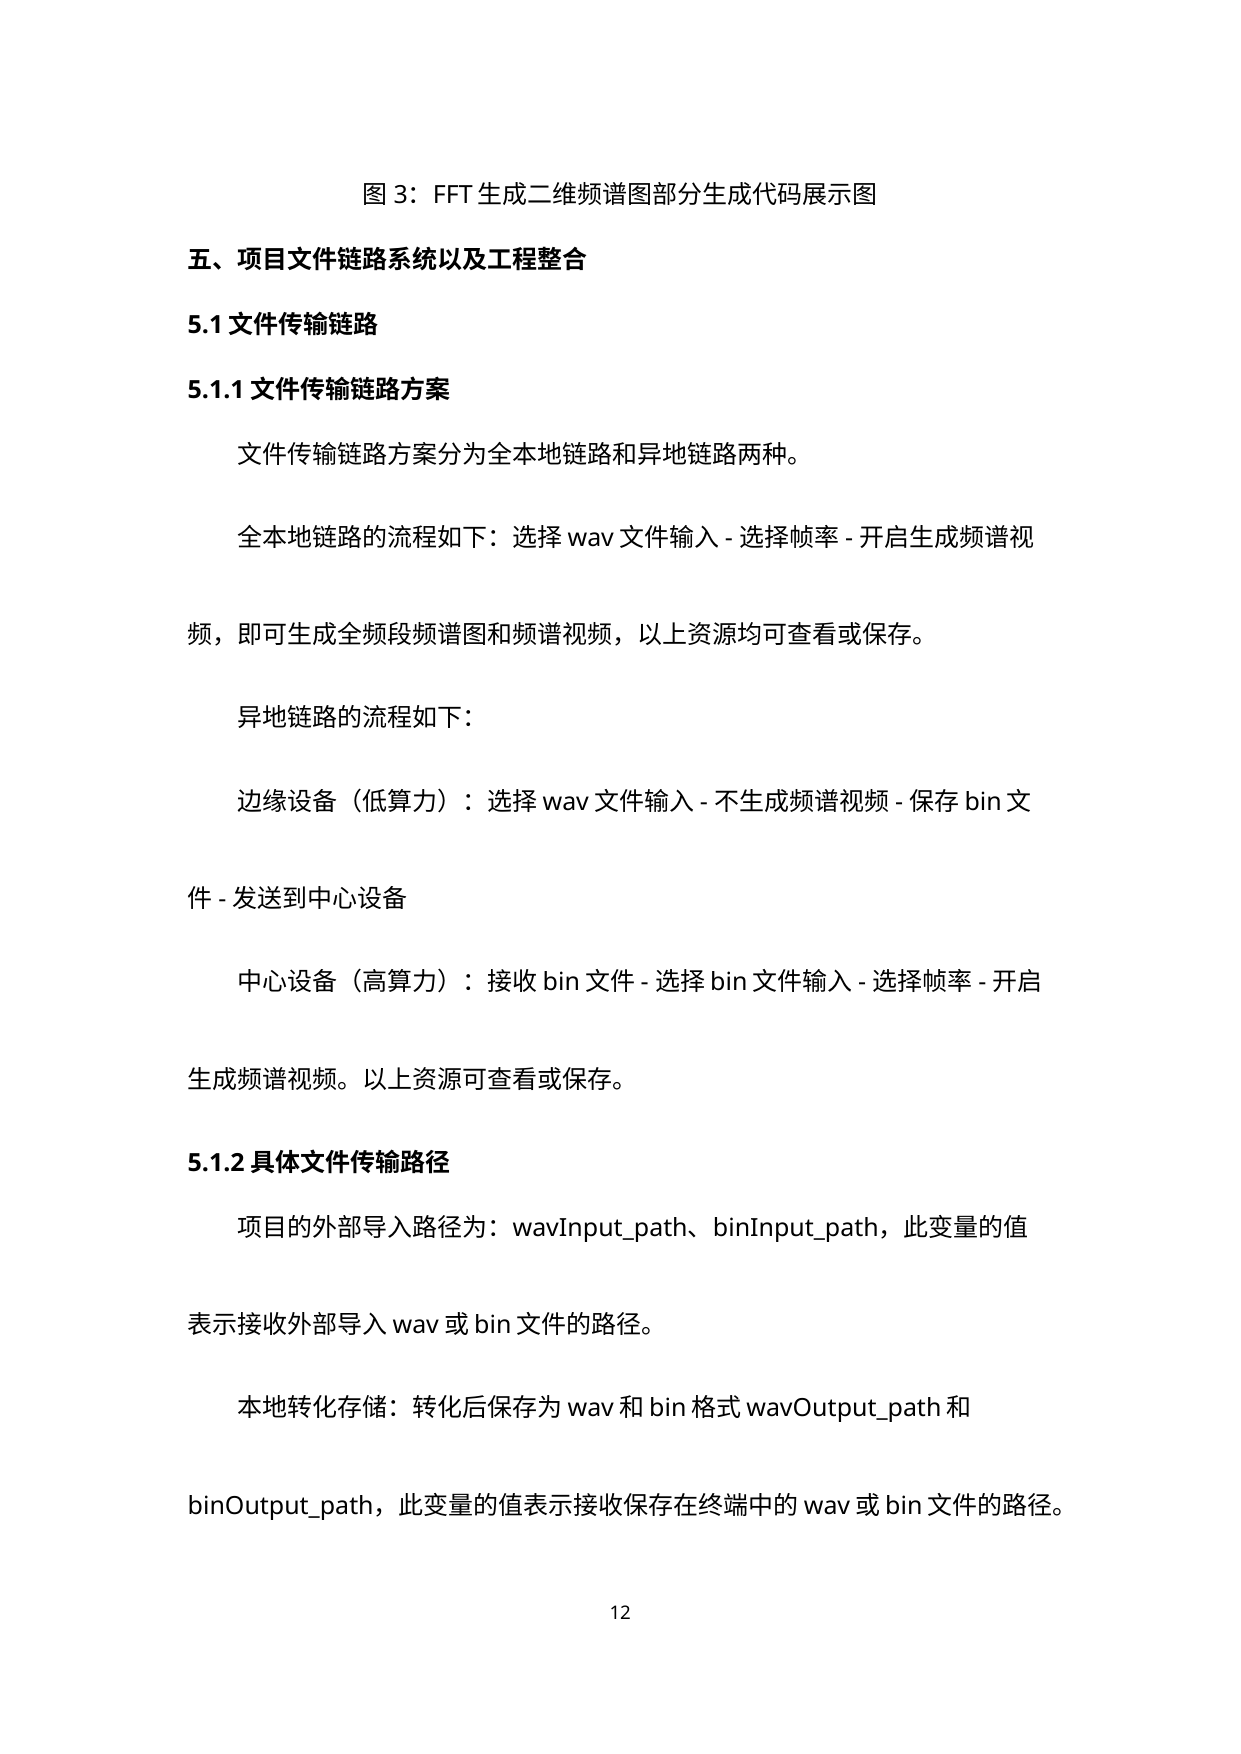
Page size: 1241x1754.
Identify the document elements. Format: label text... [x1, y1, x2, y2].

text 文件传输链路方案分为全本地链路和异地链路两种。 [187, 420, 1053, 485]
text 异地链路的流程如下： [187, 683, 1053, 748]
text 本地转化存储：转化后保存为wav和bin格式wavOutput_path和binOutput_path，此变量的值表示接收保存在终端中的wav或bin文件的路径。 [187, 1373, 1053, 1536]
text 全本地链路的流程如下：选择wav文件输入 - 选择帧率 - 开启生成频谱视频，即可生成全频段频谱图和频谱视频，以上资源均可查看或保存。 [187, 503, 1053, 665]
text 中心设备（高算力）：接收bin文件 - 选择bin文件输入 - 选择帧率 - 开启生成频谱视频。以上资源可查看或保存。 [187, 947, 1053, 1110]
text 项目的外部导入路径为：wavInput_path、binInput_path，此变量的值表示接收外部导入wav或bin文件的路径。 [187, 1193, 1053, 1355]
text 5.1.2具体文件传输路径 [187, 1128, 1053, 1193]
text 边缘设备（低算力）：选择wav文件输入 - 不生成频谱视频 - 保存bin文件 - 发送到中心设备 [187, 767, 1053, 929]
text 5.1文件传输链路 [187, 290, 1053, 355]
text 5.1.1文件传输链路方案 [187, 355, 1053, 420]
text 图 3：FFT生成二维频谱图部分生成代码展示图 [187, 160, 1053, 225]
text 五、项目文件链路系统以及工程整合 [187, 225, 1053, 290]
